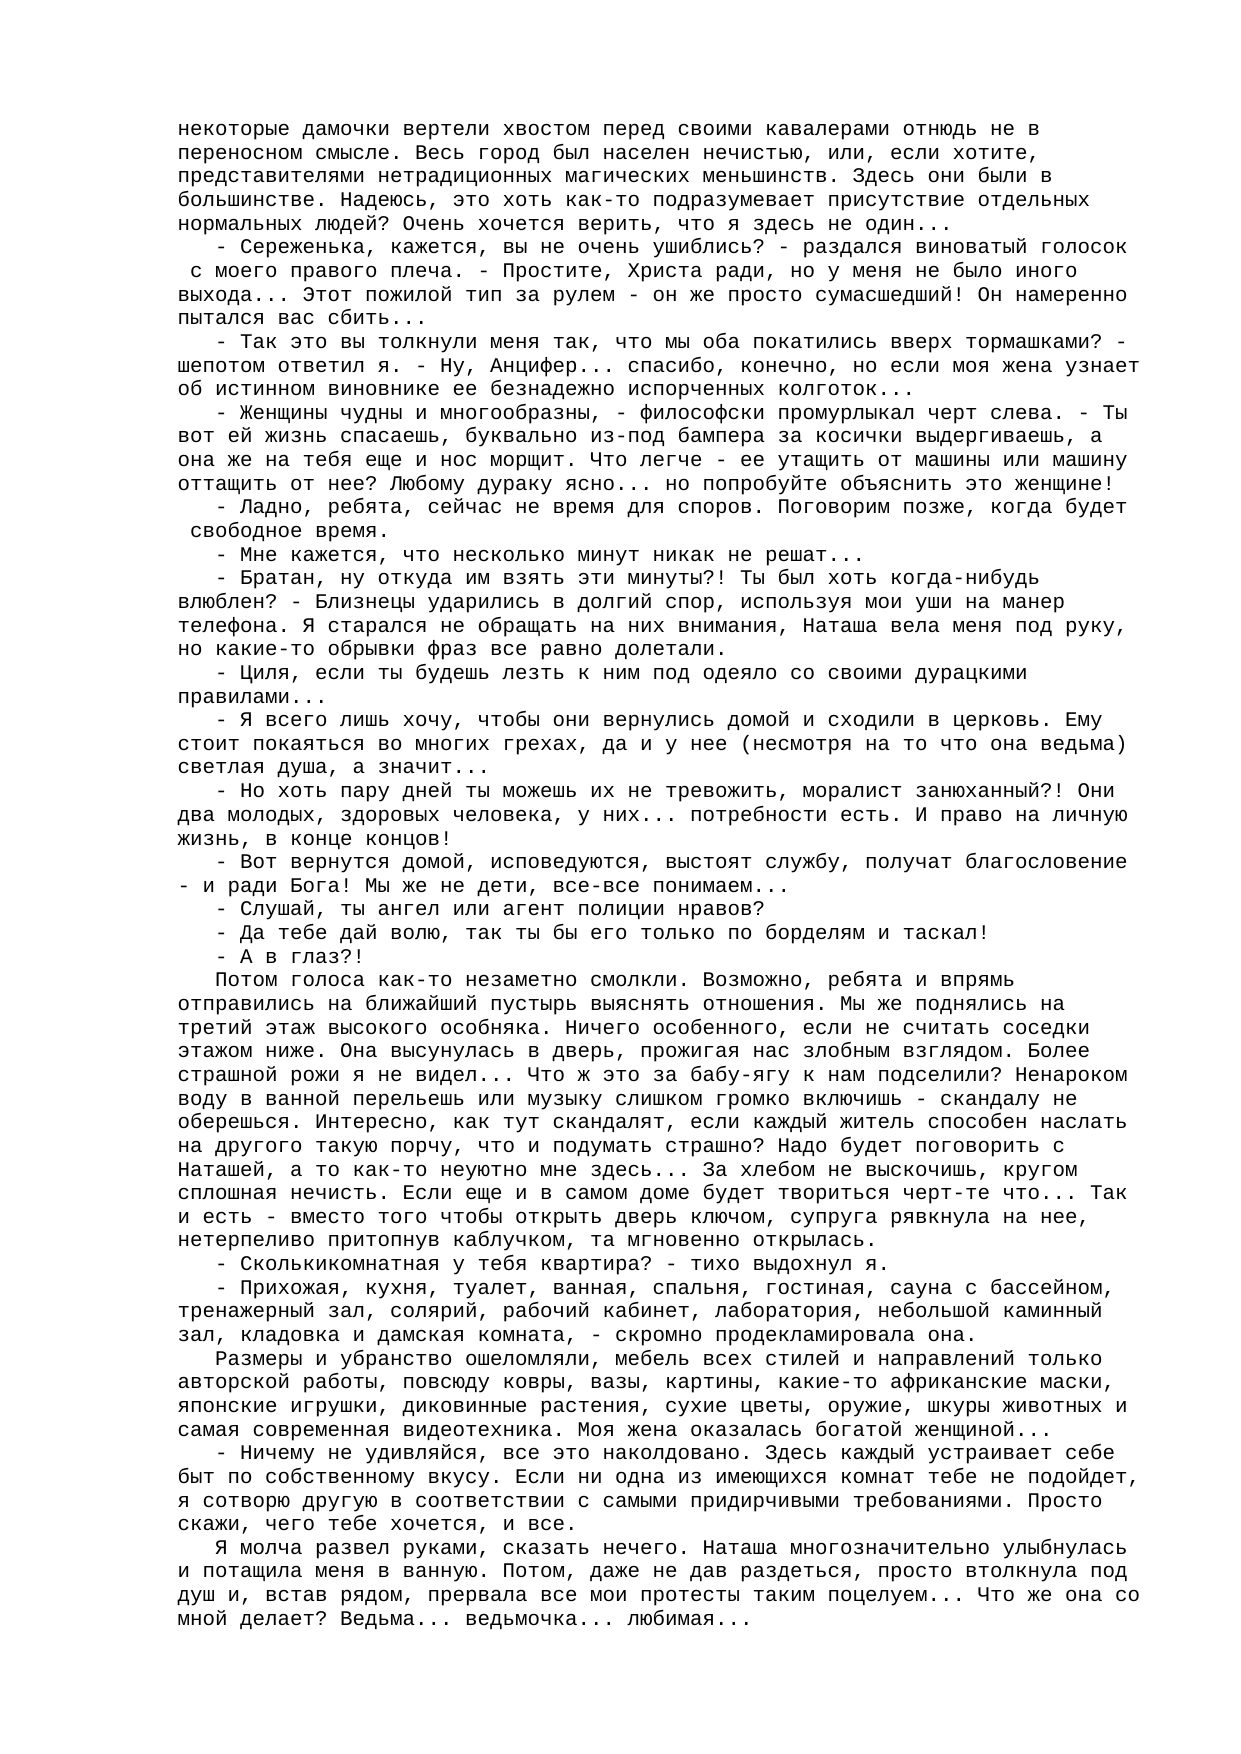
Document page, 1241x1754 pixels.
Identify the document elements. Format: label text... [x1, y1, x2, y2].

text - Циля, если ты будешь лезть к ним под одеяло со своими дурацкими правилами... [177, 662, 1152, 709]
text - Я всего лишь хочу, чтобы они вернулись домой и сходили в церковь. Ему стоит покаяться во многих грехах, да и у нее (несмотря на то что она ведьма) светлая душа, а значит... [177, 709, 1152, 780]
text Потом голоса как-то незаметно смолкли. Возможно, ребята и впрямь отправились на ближайший пустырь выяснять отношения. Мы же поднялись на третий этаж высокого особняка. Ничего особенного, если не считать соседки этажом ниже. Она высунулась в дверь, прожигая нас злобным взглядом. Более страшной рожи я не видел... Что ж это за бабу-ягу к нам подселили? Ненароком воду в ванной перельешь или музыку слишком громко включишь - скандалу не оберешься. Интересно, как тут скандалят, если каждый житель способен наслать на другого такую порчу, что и подумать страшно? Надо будет поговорить с Наташей, а то как-то неуютно мне здесь... За хлебом не выскочишь, кругом сплошная нечисть. Если еще и в самом доме будет твориться черт-те что... Так и есть - вместо того чтобы открыть дверь ключом, супруга рявкнула на нее, нетерпеливо притопнув каблучком, та мгновенно открылась. [177, 969, 1152, 1253]
text - Но хоть пару дней ты можешь их не тревожить, моралист занюханный?! Они два молодых, здоровых человека, у них... потребности есть. И право на личную жизнь, в конце концов! [177, 780, 1152, 851]
text с моего правого плеча. - Простите, Христа ради, но у меня не было иного выхода... Этот пожилой тип за рулем - он же просто сумасшедший! Он намеренно пытался вас сбить... [177, 260, 1152, 331]
text Размеры и убранство ошеломляли, мебель всех стилей и направлений только авторской работы, повсюду ковры, вазы, картины, какие-то африканские маски, японские игрушки, диковинные растения, сухие цветы, оружие, шкуры животных и самая современная видеотехника. Моя жена оказалась богатой женщиной... [177, 1348, 1152, 1442]
text - Да тебе дай волю, так ты бы его только по борделям и таскал! [177, 922, 1152, 946]
text свободное время. [177, 520, 1152, 544]
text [177, 118, 1152, 236]
text - Прихожая, кухня, туалет, ванная, спальня, гостиная, сауна с бассейном, тренажерный зал, солярий, рабочий кабинет, лаборатория, небольшой каминный зал, кладовка и дамская комната, - скромно продекламировала она. [177, 1277, 1152, 1348]
text - Вот вернутся домой, исповедуются, выстоят службу, получат благословение - и ради Бога! Мы же не дети, все-все понимаем... [177, 851, 1152, 898]
text - А в глаз?! [177, 946, 1152, 969]
text - Сколькикомнатная у тебя квартира? - тихо выдохнул я. [177, 1253, 1152, 1277]
text - Ничему не удивляйся, все это наколдовано. Здесь каждый устраивает себе быт по собственному вкусу. Если ни одна из имеющихся комнат тебе не подойдет, я сотворю другую в соответствии с самыми придирчивыми требованиями. Просто скажи, чего тебе хочется, и все. [177, 1442, 1152, 1537]
text - Слушай, ты ангел или агент полиции нравов? [177, 898, 1152, 922]
text - Братан, ну откуда им взять эти минуты?! Ты был хоть когда-нибудь влюблен? - Близнецы ударились в долгий спор, используя мои уши на манер телефона. Я старался не обращать на них внимания, Наташа вела меня под руку, но какие-то обрывки фраз все равно долетали. [177, 567, 1152, 662]
text - Женщины чудны и многообразны, - философски промурлыкал черт слева. - Ты вот ей жизнь спасаешь, буквально из-под бампера за косички выдергиваешь, а она же на тебя еще и нос морщит. Что легче - ее утащить от машины или машину оттащить от нее? Любому дураку ясно... но попробуйте объяснить это женщине! [177, 402, 1152, 496]
text - Мне кажется, что несколько минут никак не решат... [177, 544, 1152, 567]
text - Сереженька, кажется, вы не очень ушиблись? - раздался виноватый голосок [177, 236, 1152, 260]
text Я молча развел руками, сказать нечего. Наташа многозначительно улыбнулась и потащила меня в ванную. Потом, даже не дав раздеться, просто втолкнула под душ и, встав рядом, прервала все мои протесты таким поцелуем... Что же она со мной делает? Ведьма... ведьмочка... любимая... [177, 1537, 1152, 1631]
text - Ладно, ребята, сейчас не время для споров. Поговорим позже, когда будет [177, 496, 1152, 520]
text - Так это вы толкнули меня так, что мы оба покатились вверх тормашками? - шепотом ответил я. - Ну, Анцифер... спасибо, конечно, но если моя жена узнает об истинном виновнике ее безнадежно испорченных колготок... [177, 331, 1152, 402]
